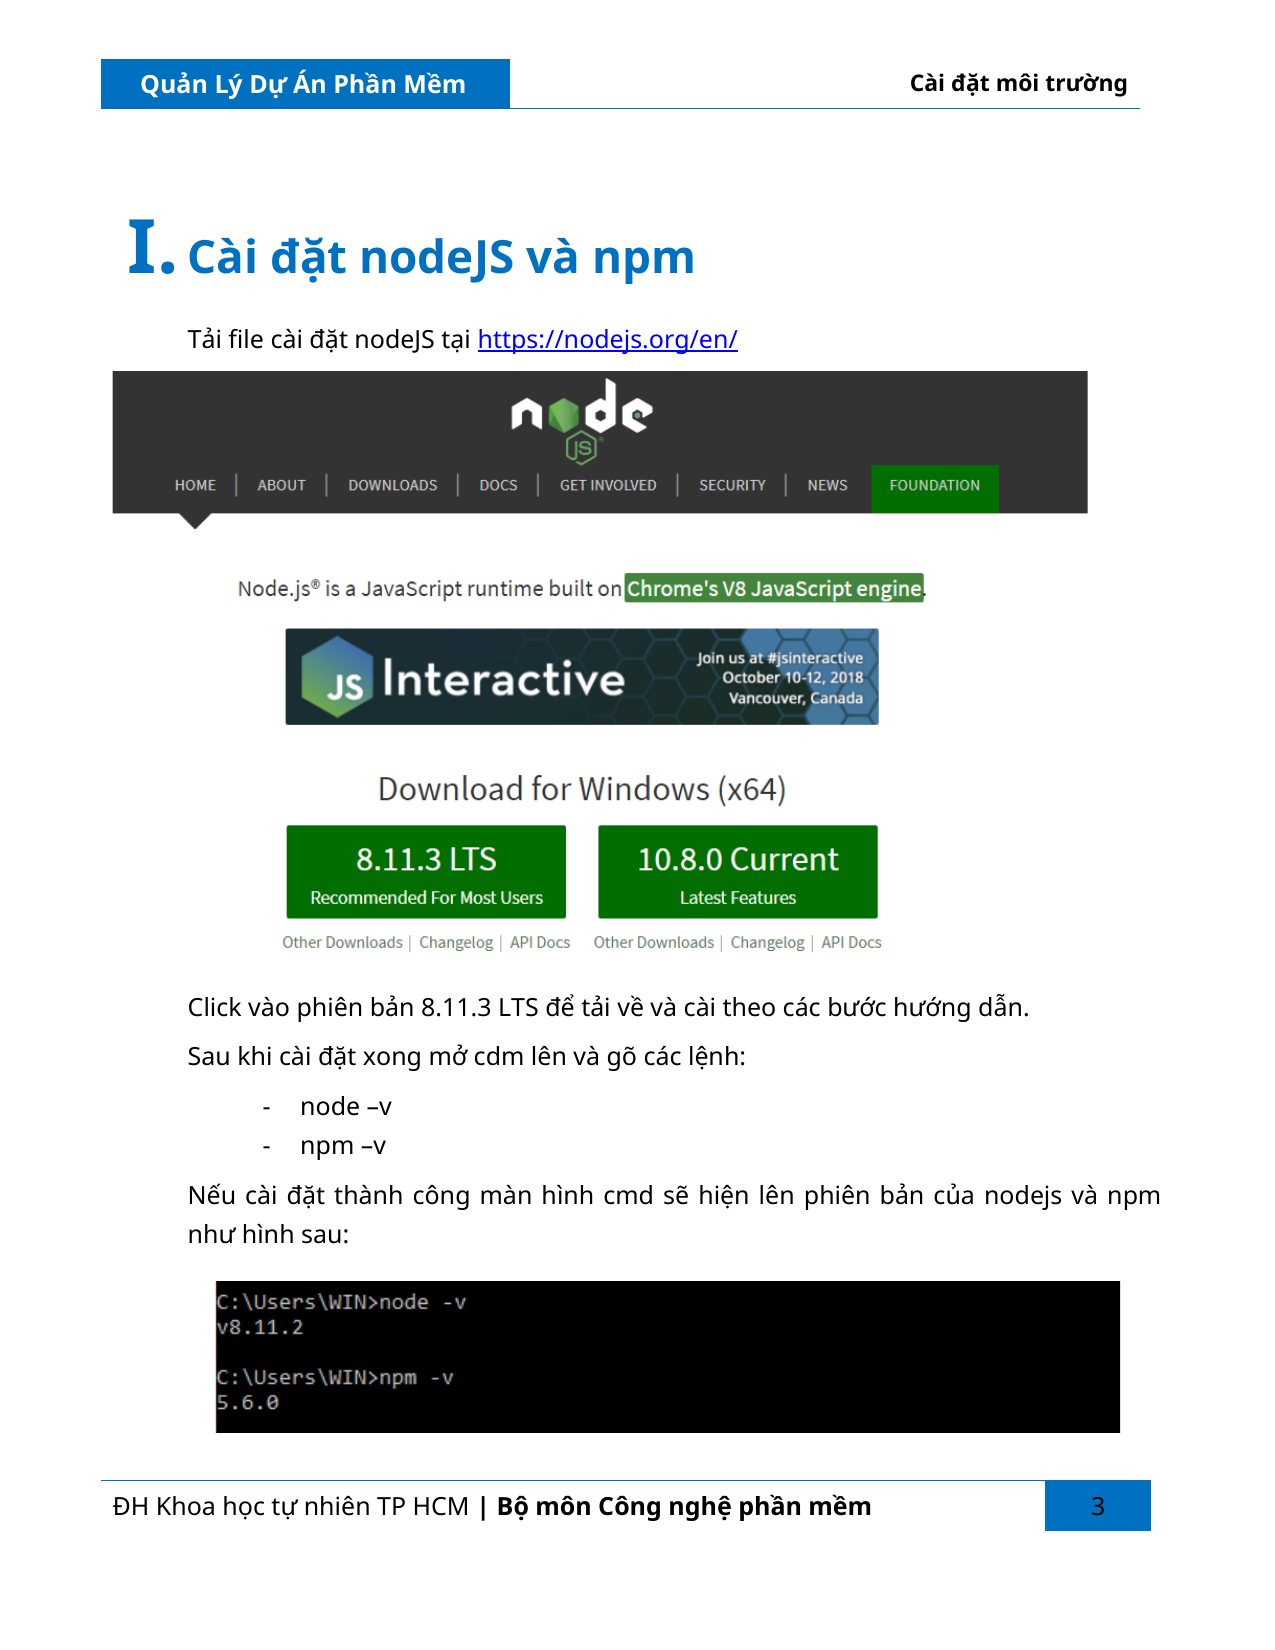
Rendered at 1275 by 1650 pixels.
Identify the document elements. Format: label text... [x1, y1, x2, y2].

text Nếu cài đặt thành công màn hình cmd sẽ hiện lên phiên bản của nodejs và npm như hình sau: [187, 1177, 1162, 1251]
text Click vào phiên bản 8.11.3 LTS để tải về và cài theo các bước hướng dẫn. [112, 989, 1162, 1023]
picture [112, 371, 1088, 974]
picture [215, 1281, 1121, 1433]
list npm –v [262, 1128, 1162, 1162]
text Sau khi cài đặt xong mở cdm lên và gõ các lệnh: [112, 1039, 1162, 1073]
list node –v [262, 1089, 1162, 1123]
text Tải file cài đặt nodeJS tại https://nodejs.org/en/ [112, 321, 1162, 355]
subtitle Cài đặt nodeJS và npm [112, 193, 1162, 296]
